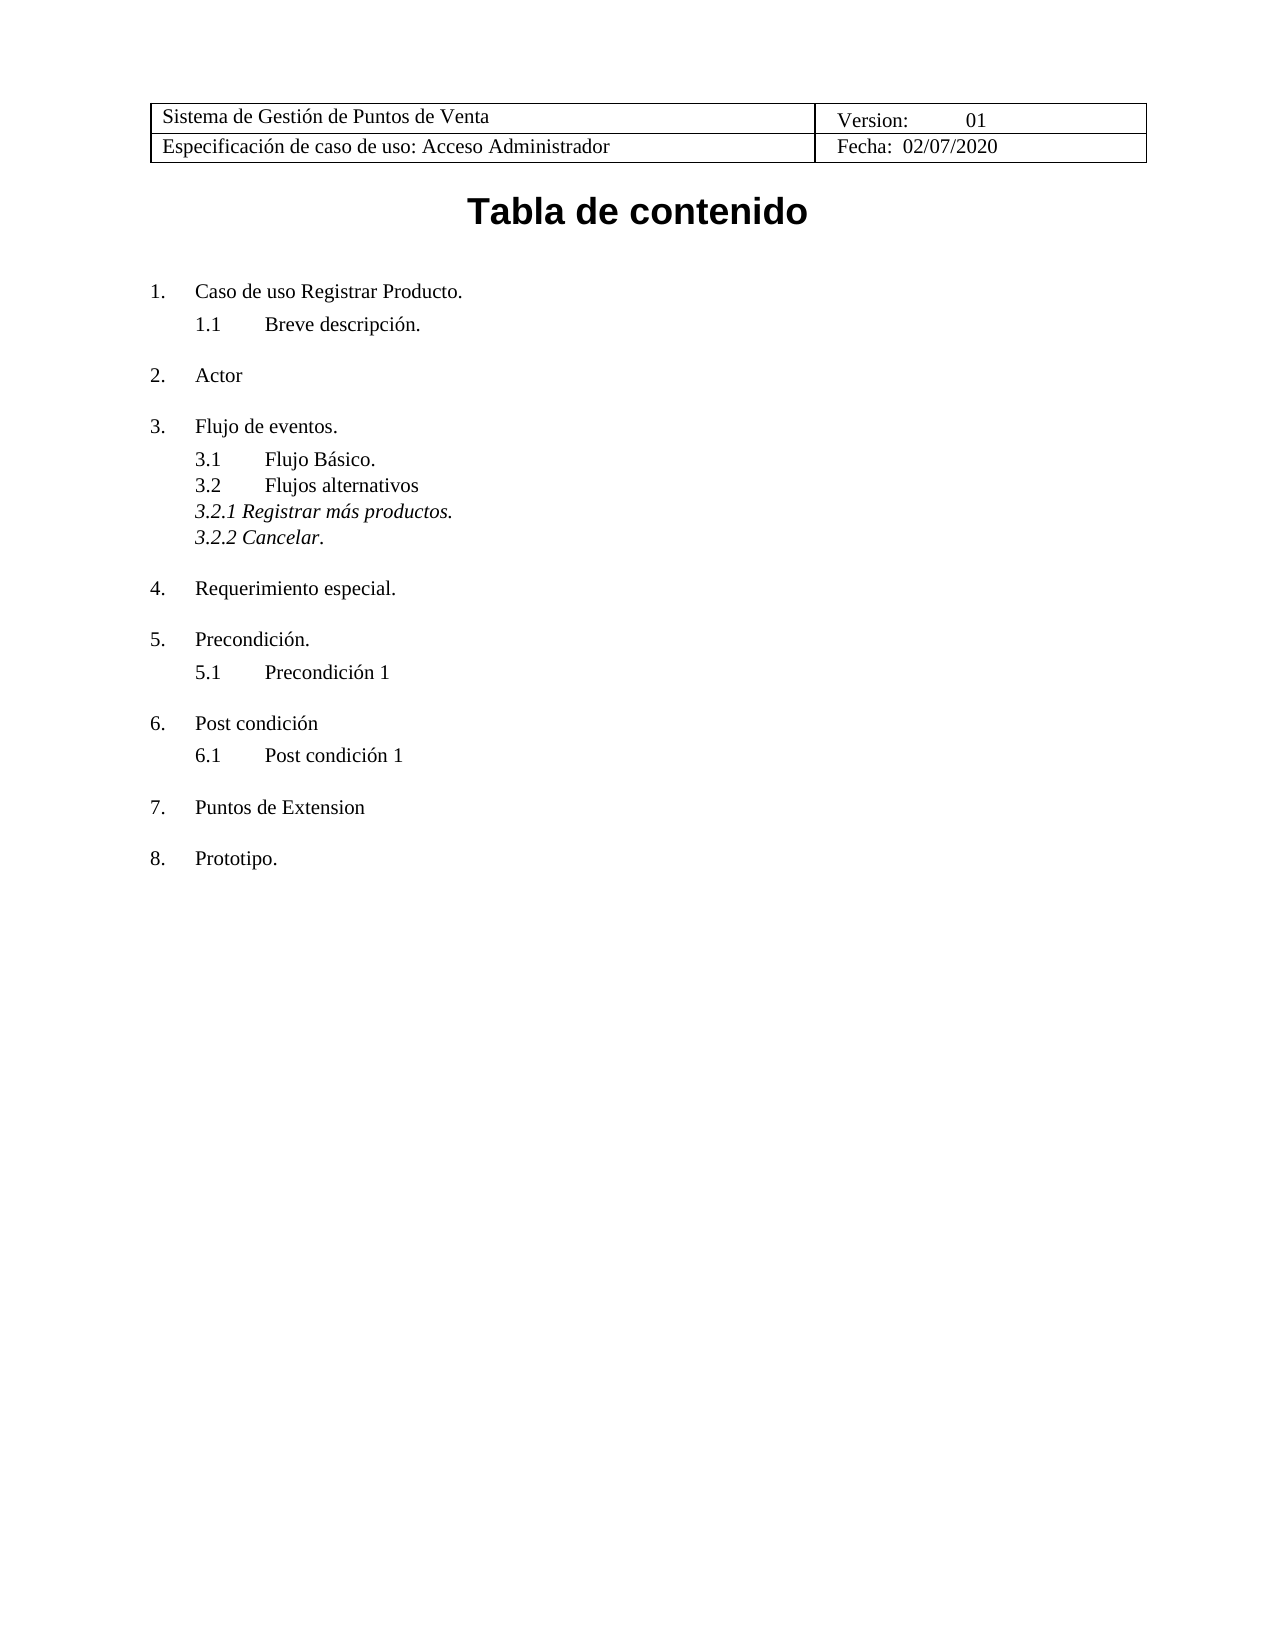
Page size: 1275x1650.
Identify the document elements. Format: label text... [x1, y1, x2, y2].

title Tabla de contenido [150, 189, 1125, 232]
